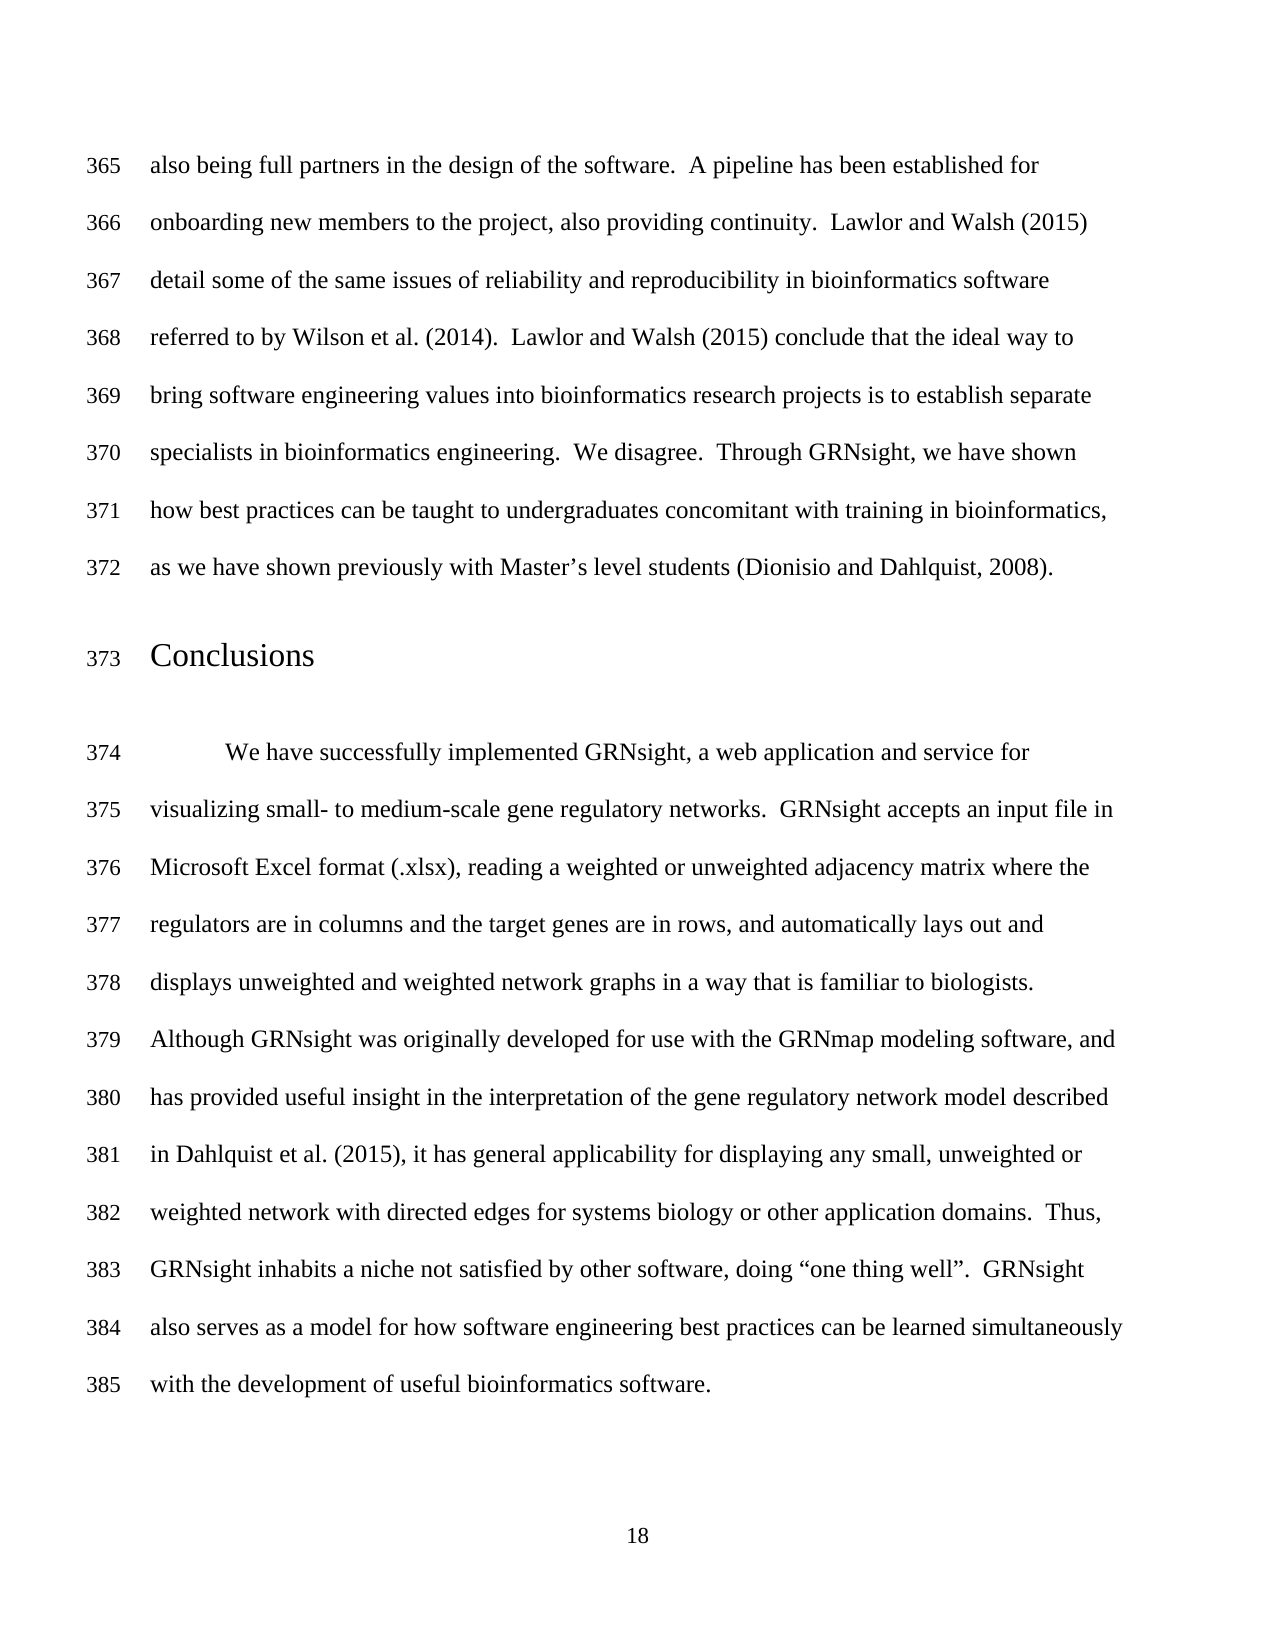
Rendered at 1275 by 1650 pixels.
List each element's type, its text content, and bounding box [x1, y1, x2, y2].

text We have successfully implemented GRNsight, a web application and service for visualizing small- to medium-scale gene regulatory networks. GRNsight accepts an input file in Microsoft Excel format (.xlsx), reading a weighted or unweighted adjacency matrix where the regulators are in columns and the target genes are in rows, and automatically lays out and displays unweighted and weighted network graphs in a way that is familiar to biologists. Although GRNsight was originally developed for use with the GRNmap modeling software, and has provided useful insight in the interpretation of the gene regulatory network model described in Dahlquist et al. (2015), it has general applicability for displaying any small, unweighted or weighted network with directed edges for systems biology or other application domains. Thus, GRNsight inhabits a niche not satisfied by other software, doing “one thing well”. GRNsight also serves as a model for how software engineering best practices can be learned simultaneously with the development of useful bioinformatics software. [150, 737, 1125, 1398]
subtitle Conclusions [150, 635, 1125, 673]
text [150, 150, 1125, 581]
